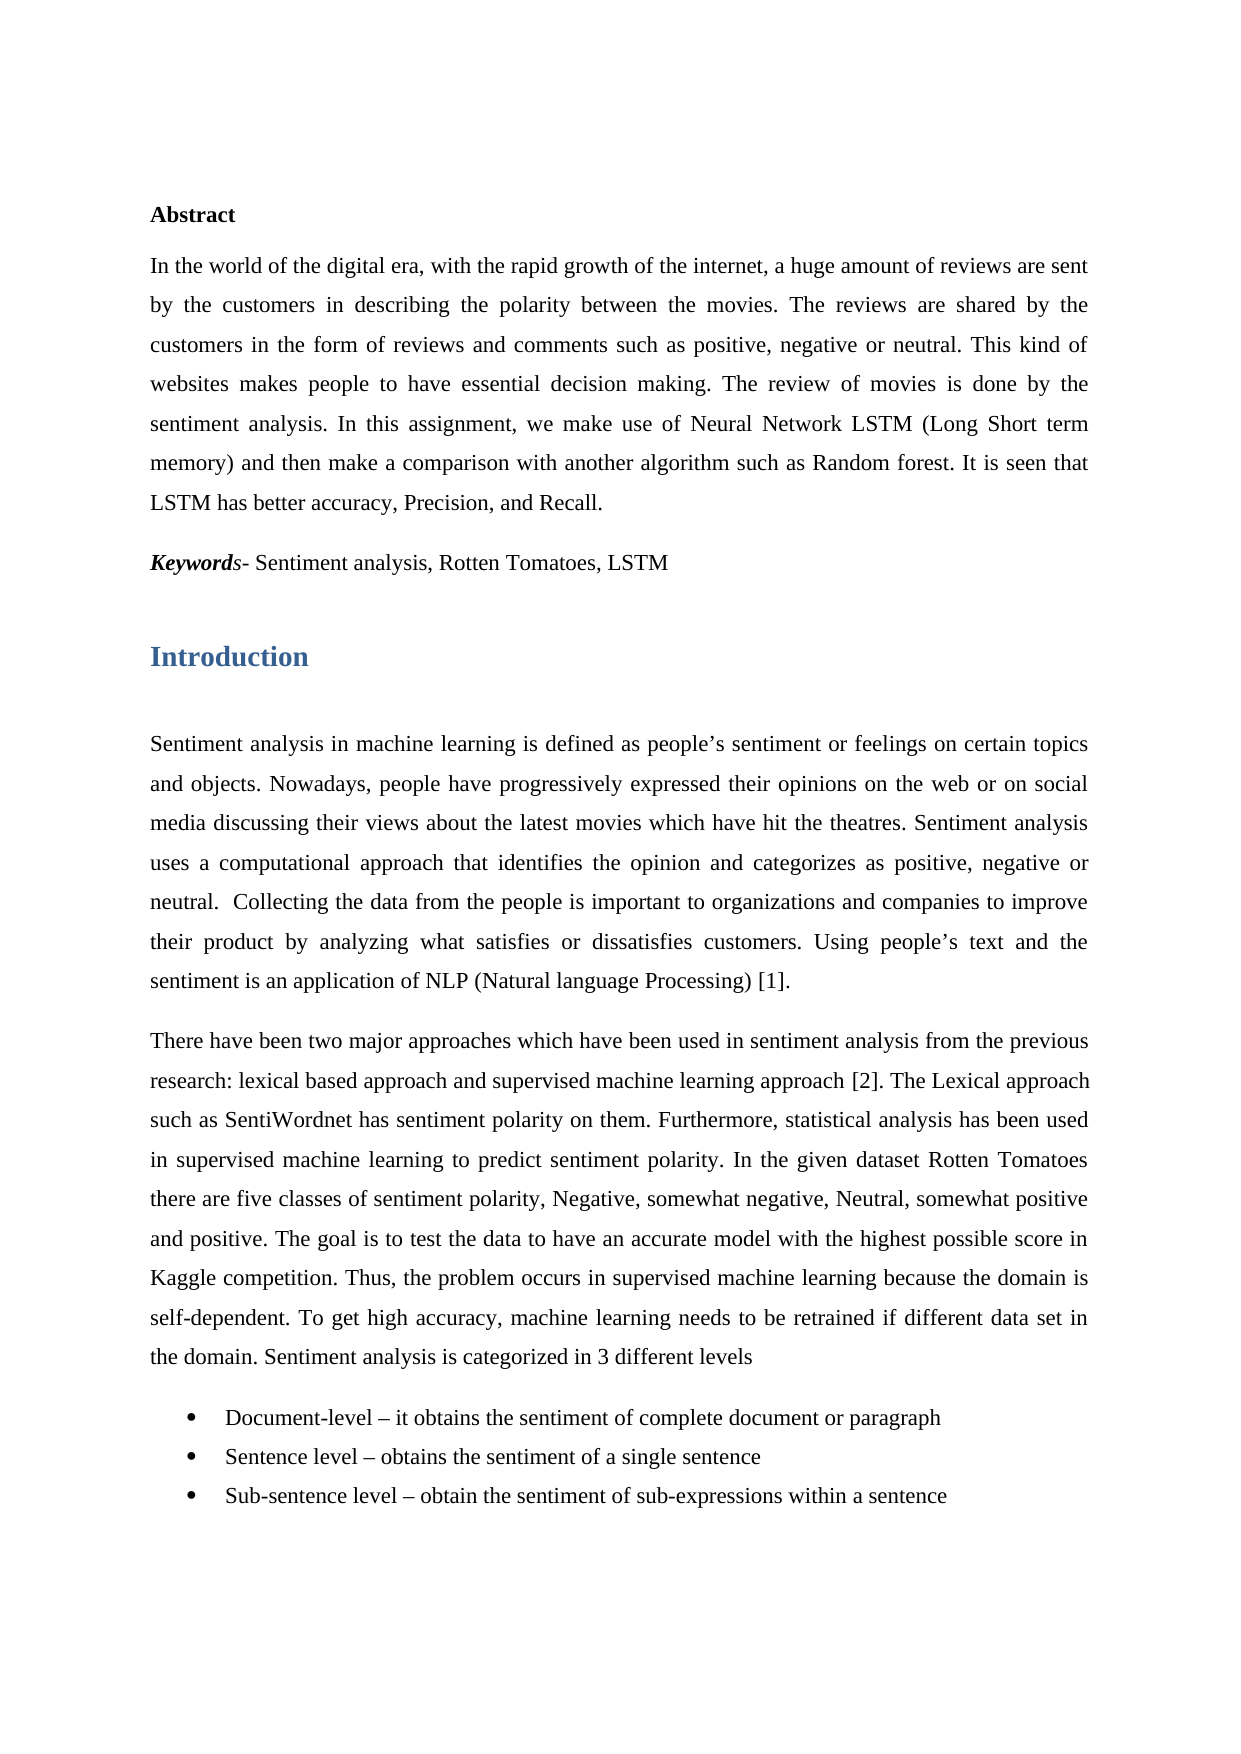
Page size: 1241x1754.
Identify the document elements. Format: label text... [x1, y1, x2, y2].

text In the world of the digital era, with the rapid growth of the internet, a huge amount of reviews are sent by the customers in describing the polarity between the movies. The reviews are shared by the customers in the form of reviews and comments such as positive, negative or neutral. This kind of websites makes people to have essential decision making. The review of movies is done by the sentiment analysis. In this assignment, we make use of Neural Network LSTM (Long Short term memory) and then make a comparison with another algorithm such as Random forest. It is seen that LSTM has better accuracy, Precision, and Recall. [150, 252, 1090, 515]
text Keywords- Sentiment analysis, Rotten Tomatoes, LSTM [150, 549, 1090, 576]
text Abstract [150, 201, 1090, 227]
text Sentiment analysis in machine learning is defined as people’s sentiment or feelings on certain topics and objects. Nowadays, people have progressively expressed their opinions on the web or on social media discussing their views about the latest movies which have hit the theatres. Sentiment analysis uses a computational approach that identifies the opinion and categorizes as positive, negative or neutral. Collecting the data from the people is important to organizations and companies to improve their product by analyzing what satisfies or dissatisfies customers. Using people’s text and the sentiment is an application of NLP (Natural language Processing) [1]. [150, 730, 1090, 993]
text There have been two major approaches which have been used in sentiment analysis from the previous research: lexical based approach and supervised machine learning approach [2]. The Lexical approach such as SentiWordnet has sentiment polarity on them. Furthermore, statistical analysis has been used in supervised machine learning to predict sentiment polarity. In the given dataset Rotten Tomatoes there are five classes of sentiment polarity, Negative, somewhat negative, Neutral, somewhat positive and positive. The goal is to test the data to have an accurate model with the highest possible score in Kaggle competition. Thus, the problem occurs in supervised machine learning because the domain is self-dependent. To get high accuracy, machine learning needs to be retrained if different data set in the domain. Sentiment analysis is categorized in 3 different levels [150, 1027, 1090, 1370]
list Sentence level – obtains the sentiment of a single sentence [187, 1443, 1090, 1469]
list Sub-sentence level – obtain the sentiment of sub-expressions within a sentence [187, 1483, 1090, 1509]
list Document-level – it obtains the sentiment of complete document or paragraph [187, 1404, 1090, 1430]
subtitle Introduction [150, 639, 1090, 672]
